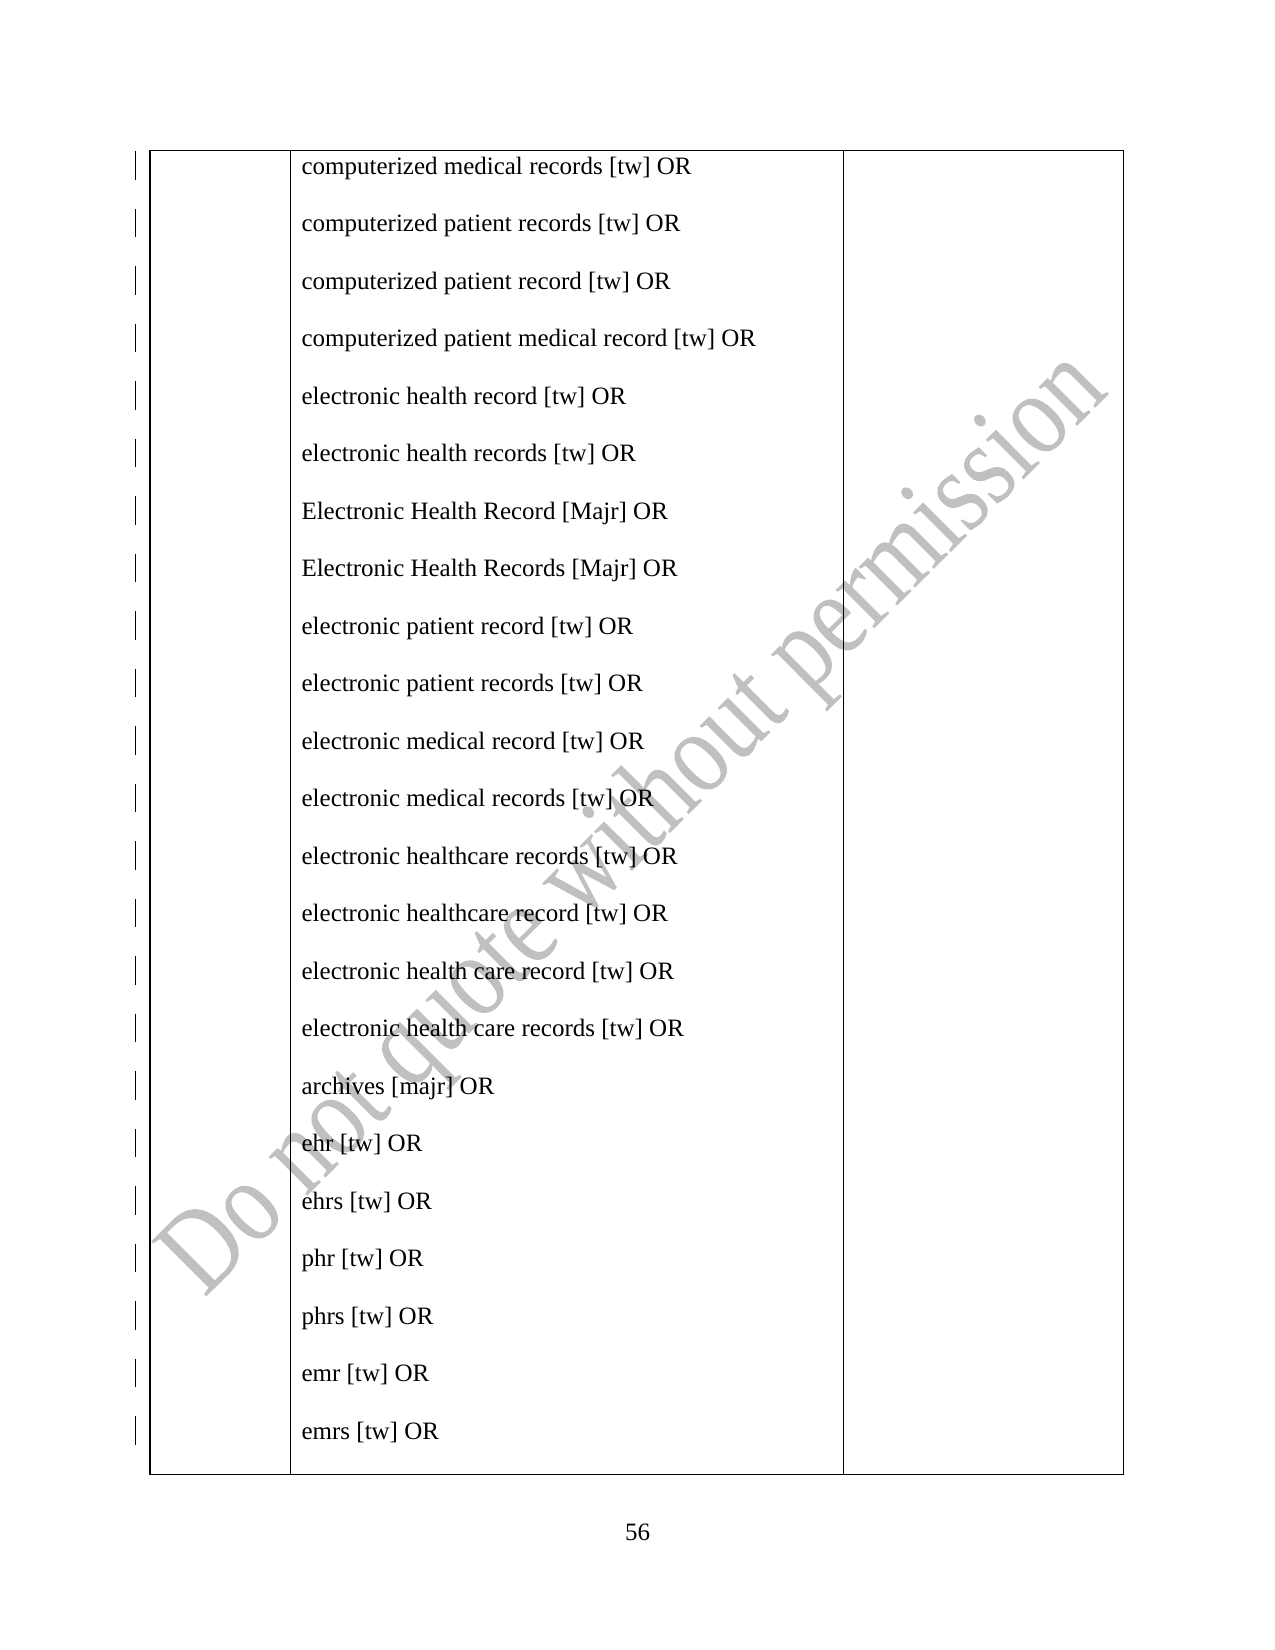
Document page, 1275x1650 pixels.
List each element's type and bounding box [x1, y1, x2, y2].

table_cell [844, 151, 1123, 1473]
table_cell [151, 151, 290, 1473]
table_cell [291, 151, 843, 1473]
